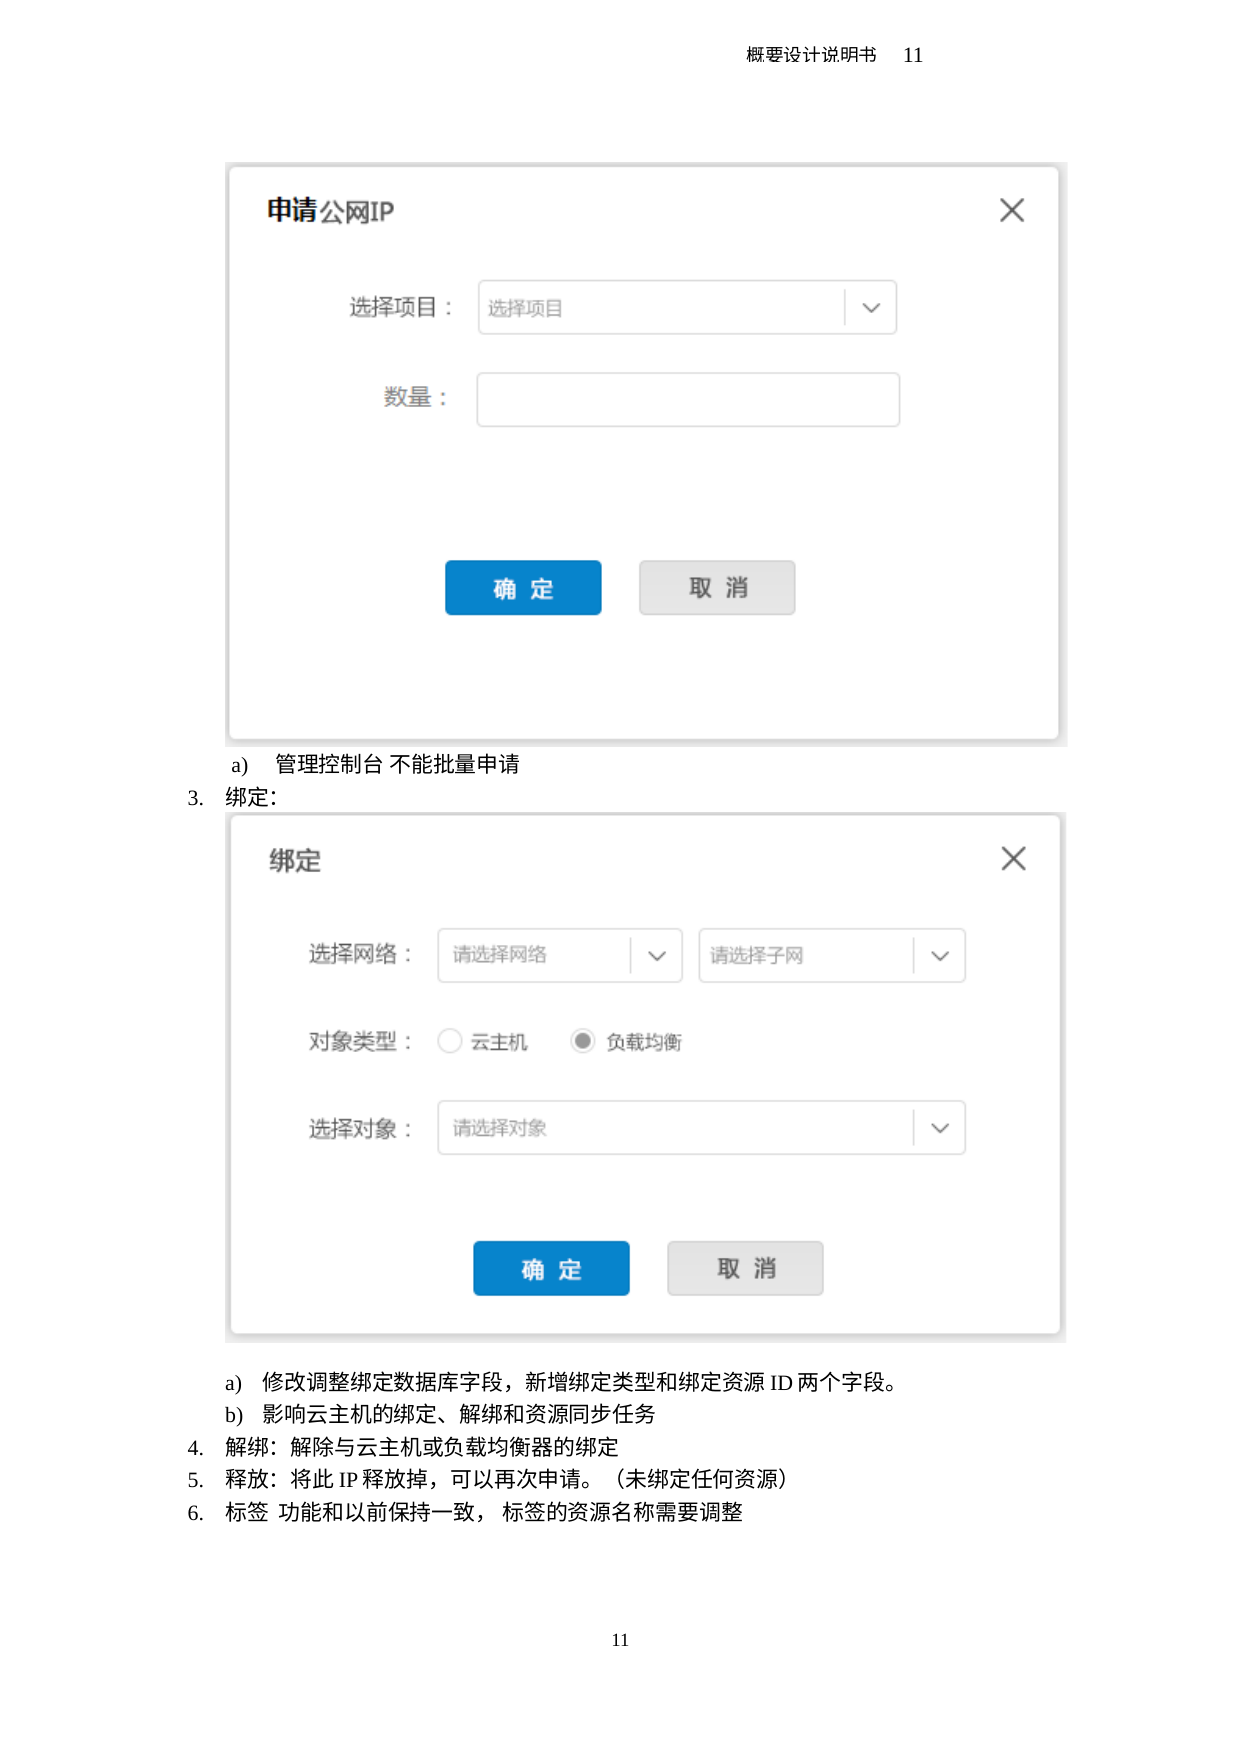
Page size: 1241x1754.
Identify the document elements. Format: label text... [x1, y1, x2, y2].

list 修改调整绑定数据库字段，新增绑定类型和绑定资源ID两个字段。 [225, 1364, 1053, 1397]
list 释放：将此IP释放掉，可以再次申请。（未绑定任何资源） [187, 1462, 1053, 1494]
list 影响云主机的绑定、解绑和资源同步任务 [225, 1397, 1053, 1429]
list 管理控制台 不能批量申请 [231, 747, 1053, 779]
list 标签 功能和以前保持一致， 标签的资源名称需要调整 [187, 1494, 1053, 1527]
list 解绑：解除与云主机或负载均衡器的绑定 [187, 1429, 1053, 1462]
list 绑定： [187, 779, 1053, 812]
picture [225, 812, 1068, 1343]
picture [225, 162, 1068, 747]
